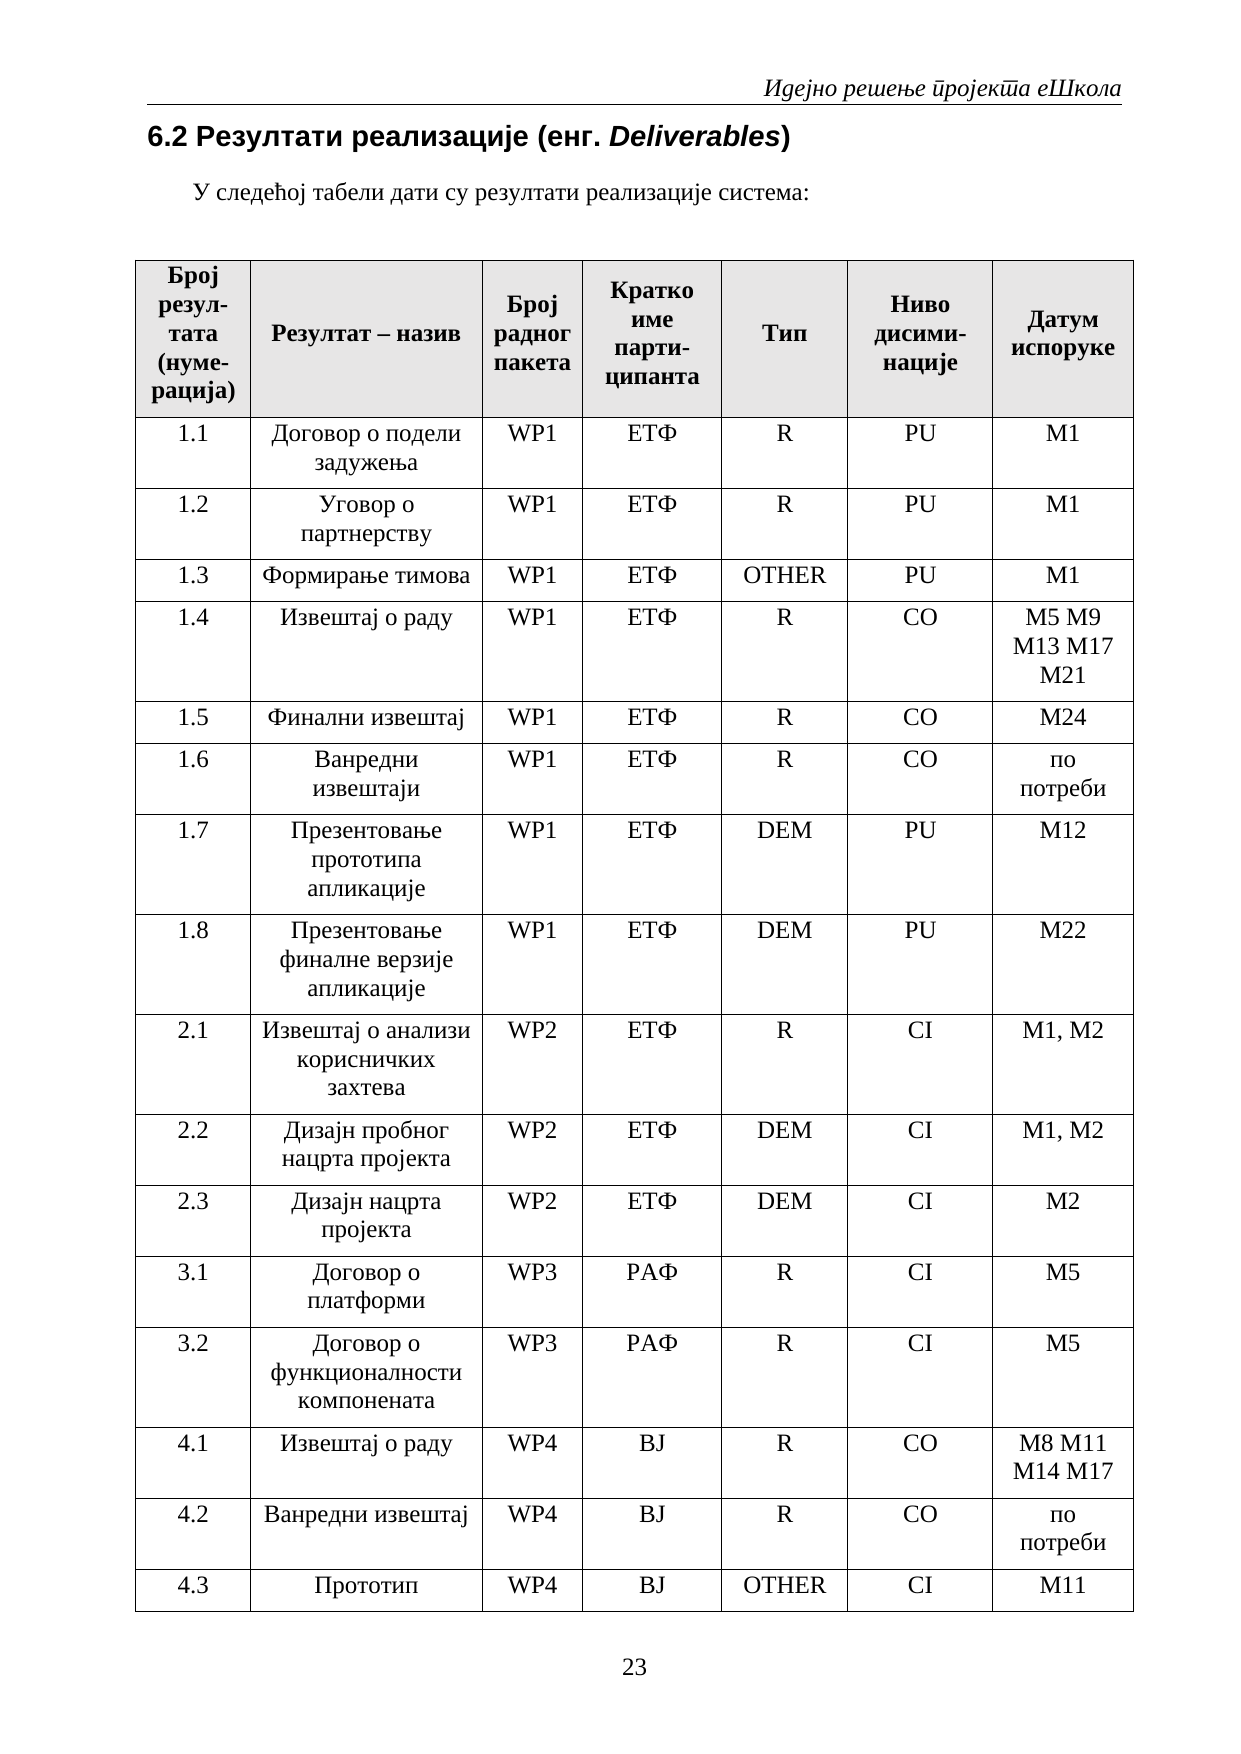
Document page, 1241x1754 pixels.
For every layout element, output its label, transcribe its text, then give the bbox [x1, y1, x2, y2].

table_cell DEM [722, 915, 847, 1014]
table_cell M1, M2 [993, 1115, 1133, 1185]
table_cell 3.2 [136, 1328, 250, 1427]
table_cell 2.2 [136, 1115, 250, 1185]
table_cell M1, M2 [993, 1015, 1133, 1114]
table_cell ЕТФ [583, 1015, 721, 1114]
table_cell WP4 [483, 1428, 582, 1498]
table_cell R [722, 1257, 847, 1327]
table_cell 1.5 [136, 702, 250, 743]
table_cell 2.1 [136, 1015, 250, 1114]
table_header Тип [722, 261, 847, 417]
table_cell R [722, 744, 847, 814]
table_cell WP4 [483, 1499, 582, 1569]
table_cell ЕТФ [583, 702, 721, 743]
table_cell Финални извештај [251, 702, 482, 743]
table_cell M2 [993, 1186, 1133, 1256]
table_cell 1.4 [136, 602, 250, 701]
table_cell Дизајн нацрта пројекта [251, 1186, 482, 1256]
table_header Кратко име парти-ципанта [583, 261, 721, 417]
table_cell 1.2 [136, 489, 250, 559]
table_cell Формирање тимова [251, 560, 482, 601]
table_cell 1.6 [136, 744, 250, 814]
table_cell M1 [993, 418, 1133, 488]
table_cell DEM [722, 815, 847, 914]
table_cell Извештај о раду [251, 1428, 482, 1498]
table_cell R [722, 1428, 847, 1498]
table_cell M24 [993, 702, 1133, 743]
table_cell M1 [993, 489, 1133, 559]
table_cell Прототип апликације [251, 1570, 482, 1611]
table_cell Извештај о анализи корисничких захтева [251, 1015, 482, 1114]
table_cell 4.2 [136, 1499, 250, 1569]
table_cell 1.7 [136, 815, 250, 914]
table_cell R [722, 489, 847, 559]
table_cell WP1 [483, 418, 582, 488]
table_cell Ванредни извештаји [251, 744, 482, 814]
table_cell R [722, 602, 847, 701]
table_cell WP2 [483, 1015, 582, 1114]
table_cell Договор о платформи [251, 1257, 482, 1327]
table_cell РАФ [583, 1328, 721, 1427]
table_cell BJ [583, 1428, 721, 1498]
table_cell WP1 [483, 815, 582, 914]
table_cell 4.1 [136, 1428, 250, 1498]
table_cell ЕТФ [583, 1186, 721, 1256]
table_cell CO [848, 744, 992, 814]
table_cell ЕТФ [583, 418, 721, 488]
table_cell CO [848, 702, 992, 743]
table_cell R [722, 1499, 847, 1569]
table_cell ЕТФ [583, 602, 721, 701]
table_cell BJ [583, 1570, 721, 1611]
table_cell 1.1 [136, 418, 250, 488]
table_cell 3.1 [136, 1257, 250, 1327]
table_cell WP2 [483, 1115, 582, 1185]
table_cell PU [848, 915, 992, 1014]
table_cell ЕТФ [583, 489, 721, 559]
table_cell CI [848, 1015, 992, 1114]
subtitle 6.2 Резултати реализације (енг. Deliverables) [147, 118, 1122, 152]
text У следећој табели дати су резултати реализације система: [147, 177, 1122, 206]
table_cell OTHER [722, 1570, 847, 1611]
table_cell WP1 [483, 489, 582, 559]
table_cell Договор о функционалности компонената [251, 1328, 482, 1427]
table_cell CI [848, 1570, 992, 1611]
table_cell ЕТФ [583, 815, 721, 914]
table_cell Извештај о раду [251, 602, 482, 701]
table_cell R [722, 1015, 847, 1114]
table_cell WP1 [483, 915, 582, 1014]
table_cell по потреби [993, 744, 1133, 814]
table_cell M1 [993, 560, 1133, 601]
table_cell CO [848, 1499, 992, 1569]
table_cell WP1 [483, 702, 582, 743]
table_cell CI [848, 1186, 992, 1256]
table_cell PU [848, 418, 992, 488]
table_cell WP4 [483, 1570, 582, 1611]
table_header Резултат – назив [251, 261, 482, 417]
table_cell ЕТФ [583, 560, 721, 601]
table_cell CO [848, 1428, 992, 1498]
table_cell WP2 [483, 1186, 582, 1256]
table_cell CI [848, 1115, 992, 1185]
table_cell 1.8 [136, 915, 250, 1014]
table_cell WP1 [483, 744, 582, 814]
table_cell ЕТФ [583, 1115, 721, 1185]
table_cell DEM [722, 1115, 847, 1185]
table_header Ниво дисими-нације [848, 261, 992, 417]
table_cell Ванредни извештај [251, 1499, 482, 1569]
table_cell WP1 [483, 560, 582, 601]
table_cell CO [848, 602, 992, 701]
table_cell CI [848, 1257, 992, 1327]
table_cell М8 М11 М14 М17 [993, 1428, 1133, 1498]
table_cell WP3 [483, 1257, 582, 1327]
table_cell М11 [993, 1570, 1133, 1611]
table_cell PU [848, 560, 992, 601]
table_cell M5 [993, 1257, 1133, 1327]
table_cell R [722, 702, 847, 743]
table_cell M5 [993, 1328, 1133, 1427]
table_cell 4.3 [136, 1570, 250, 1611]
table_cell Дизајн пробног нацрта пројекта [251, 1115, 482, 1185]
table_cell M12 [993, 815, 1133, 914]
table_cell DEM [722, 1186, 847, 1256]
table_cell WP1 [483, 602, 582, 701]
table_cell Презентовање финалне верзије апликације [251, 915, 482, 1014]
table_cell ЕТФ [583, 744, 721, 814]
table_cell CI [848, 1328, 992, 1427]
table_cell 2.3 [136, 1186, 250, 1256]
table_cell R [722, 418, 847, 488]
table_header Датум испоруке [993, 261, 1133, 417]
table_cell WP3 [483, 1328, 582, 1427]
table_cell OTHER [722, 560, 847, 601]
table_cell М5 М9 М13 М17 М21 [993, 602, 1133, 701]
table_cell Договор о подели задужења [251, 418, 482, 488]
table_cell РАФ [583, 1257, 721, 1327]
table_cell Уговор о партнерству [251, 489, 482, 559]
table_cell M22 [993, 915, 1133, 1014]
table_cell BJ [583, 1499, 721, 1569]
table_cell PU [848, 489, 992, 559]
table_cell Презентовање прототипа апликације [251, 815, 482, 914]
table_header Број радног пакета [483, 261, 582, 417]
table_cell R [722, 1328, 847, 1427]
table_header Број резул-тата (нуме-рација) [136, 261, 250, 417]
table_cell по потреби [993, 1499, 1133, 1569]
table_cell PU [848, 815, 992, 914]
table_cell 1.3 [136, 560, 250, 601]
table_cell ЕТФ [583, 915, 721, 1014]
